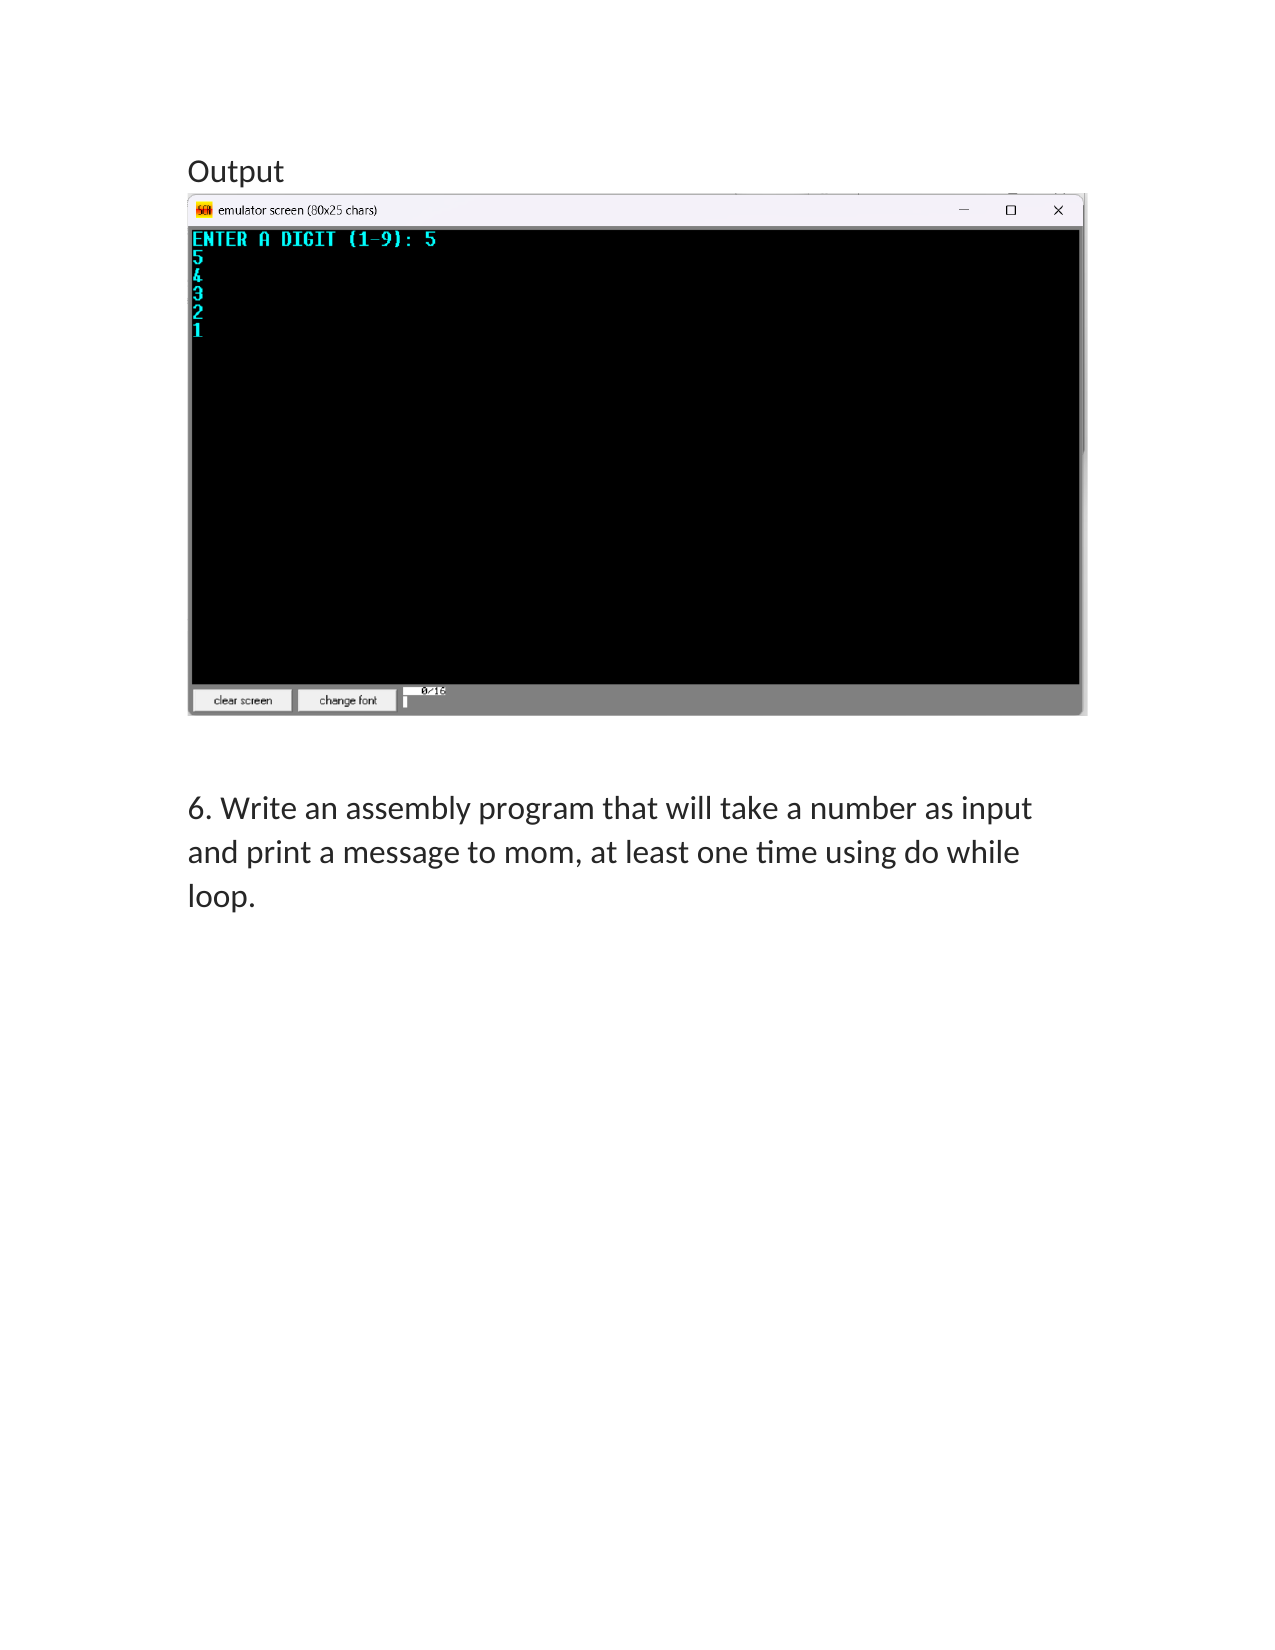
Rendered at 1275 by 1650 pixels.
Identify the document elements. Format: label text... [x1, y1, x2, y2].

subtitle 6. Write an assembly program that will take a number as input and print a message to mom, at least one time using do while loop. [187, 787, 1087, 916]
subtitle Output [187, 150, 1087, 191]
picture [187, 193, 1088, 716]
